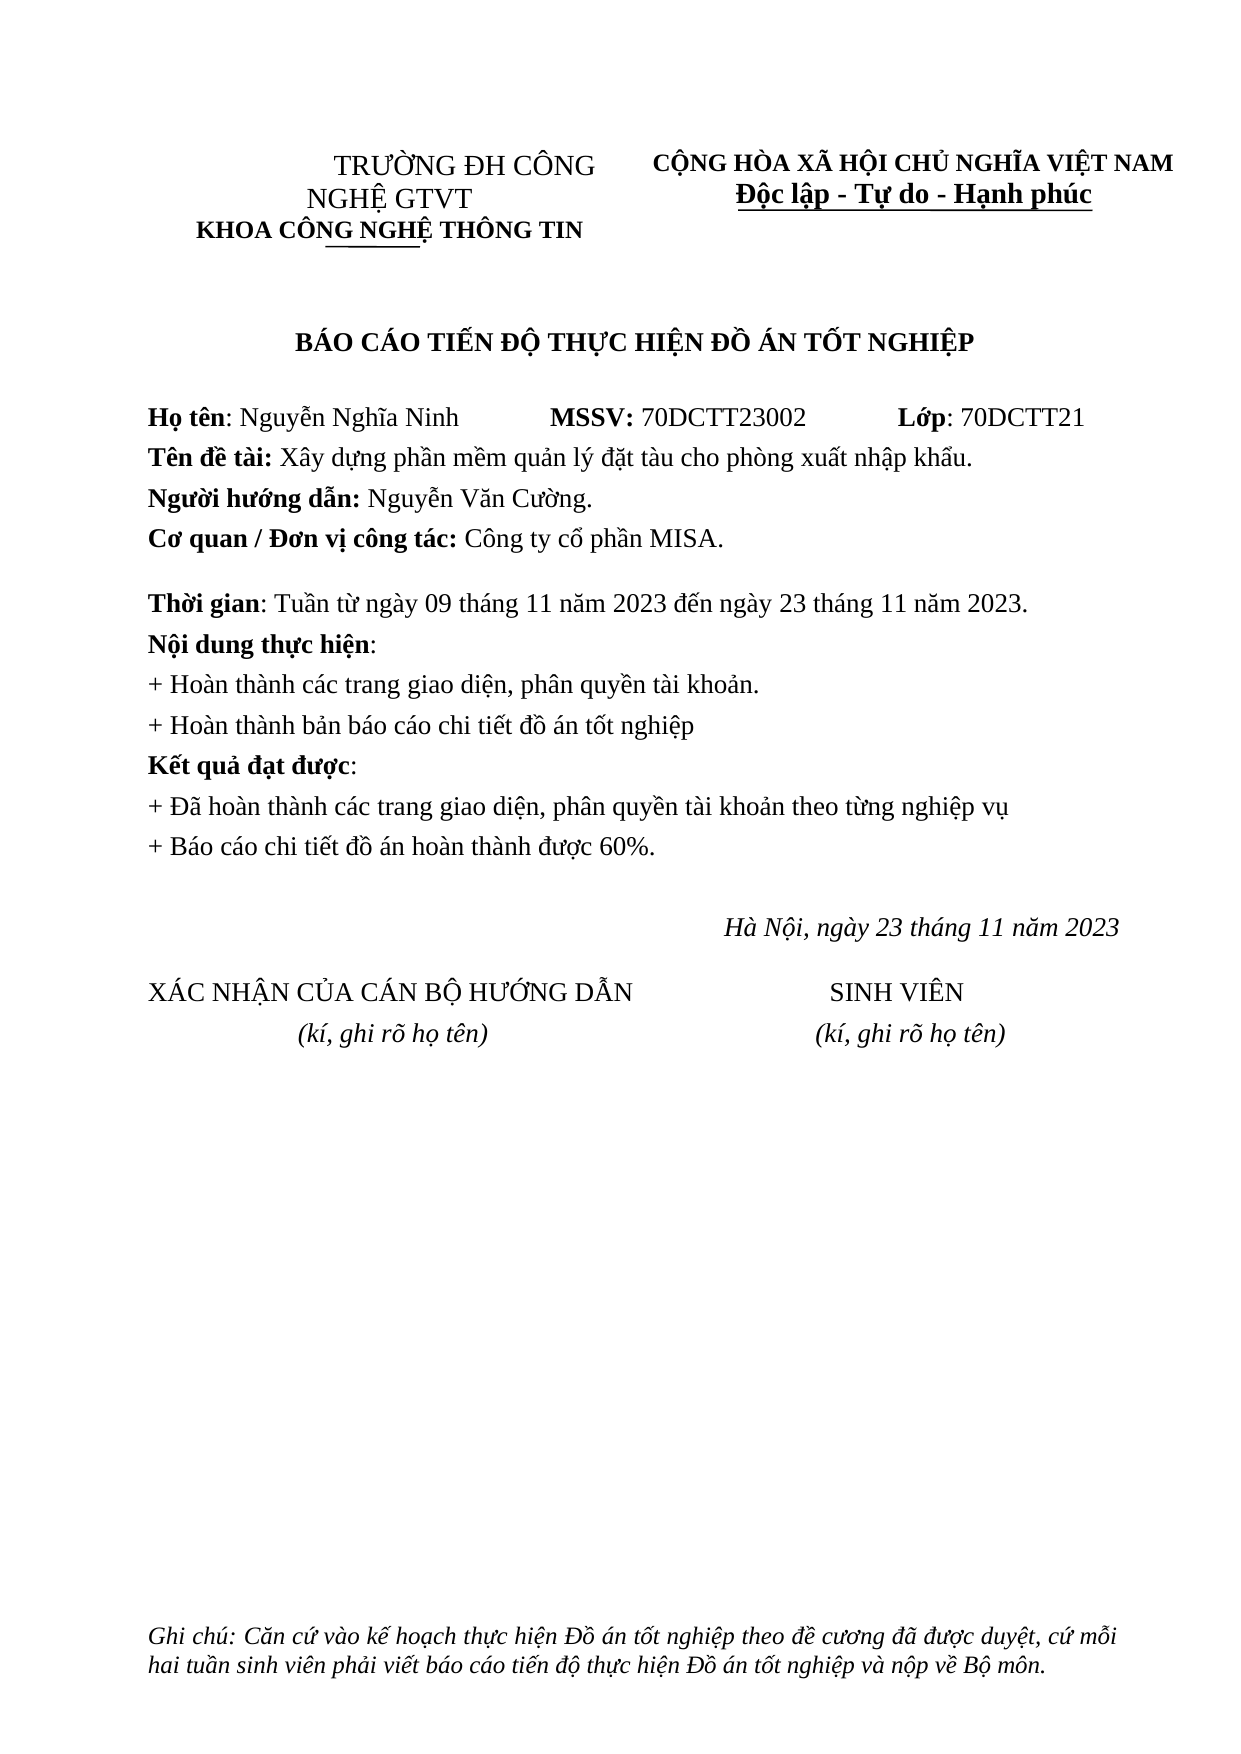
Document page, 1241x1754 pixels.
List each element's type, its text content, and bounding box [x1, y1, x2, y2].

text BÁO CÁO TIẾN ĐỘ THỰC HIỆN ĐỒ ÁN TỐT NGHIỆP [148, 326, 1122, 357]
text Người hướng dẫn: Nguyễn Văn Cường. [148, 482, 1122, 513]
text + Hoàn thành các trang giao diện, phân quyền tài khoản. [148, 668, 1122, 699]
text + Hoàn thành bản báo cáo chi tiết đồ án tốt nghiệp [148, 709, 1122, 740]
table_header CỘNG HÒA XÃ HỘI CHỦ NGHĨA VIỆT NAM Độc lập - Tự do - Hạnh phúc [631, 148, 1196, 272]
text XÁC NHẬN CỦA CÁN BỘ HƯỚNG DẪN SINH VIÊN [148, 976, 1122, 1007]
text Thời gian: Tuần từ ngày 09 tháng 11 năm 2023 đến ngày 23 tháng 11 năm 2023. [148, 587, 1122, 619]
text Cơ quan / Đơn vị công tác: Công ty cổ phần MISA. [148, 522, 1122, 553]
text + Đã hoàn thành các trang giao diện, phân quyền tài khoản theo từng nghiệp vụ [148, 789, 1122, 821]
text Họ tên: Nguyễn Nghĩa Ninh MSSV: 70DCTT23002 Lớp: 70DCTT21 [148, 401, 1122, 432]
text Tên đề tài: Xây dựng phần mềm quản lý đặt tàu cho phòng xuất nhập khẩu. [148, 441, 1122, 472]
text Kết quả đạt được: [148, 749, 1122, 780]
text + Báo cáo chi tiết đồ án hoàn thành được 60%. [148, 830, 1122, 861]
text (kí, ghi rõ họ tên) (kí, ghi rõ họ tên) [223, 1017, 1122, 1048]
text Nội dung thực hiện: [148, 628, 1122, 659]
text Hà Nội, ngày 23 tháng 11 năm 2023 [148, 911, 1122, 942]
table_header TRƯỜNG ĐH CÔNG NGHỆ GTVT KHOA CÔNG NGHỆ THÔNG TIN [148, 148, 631, 272]
